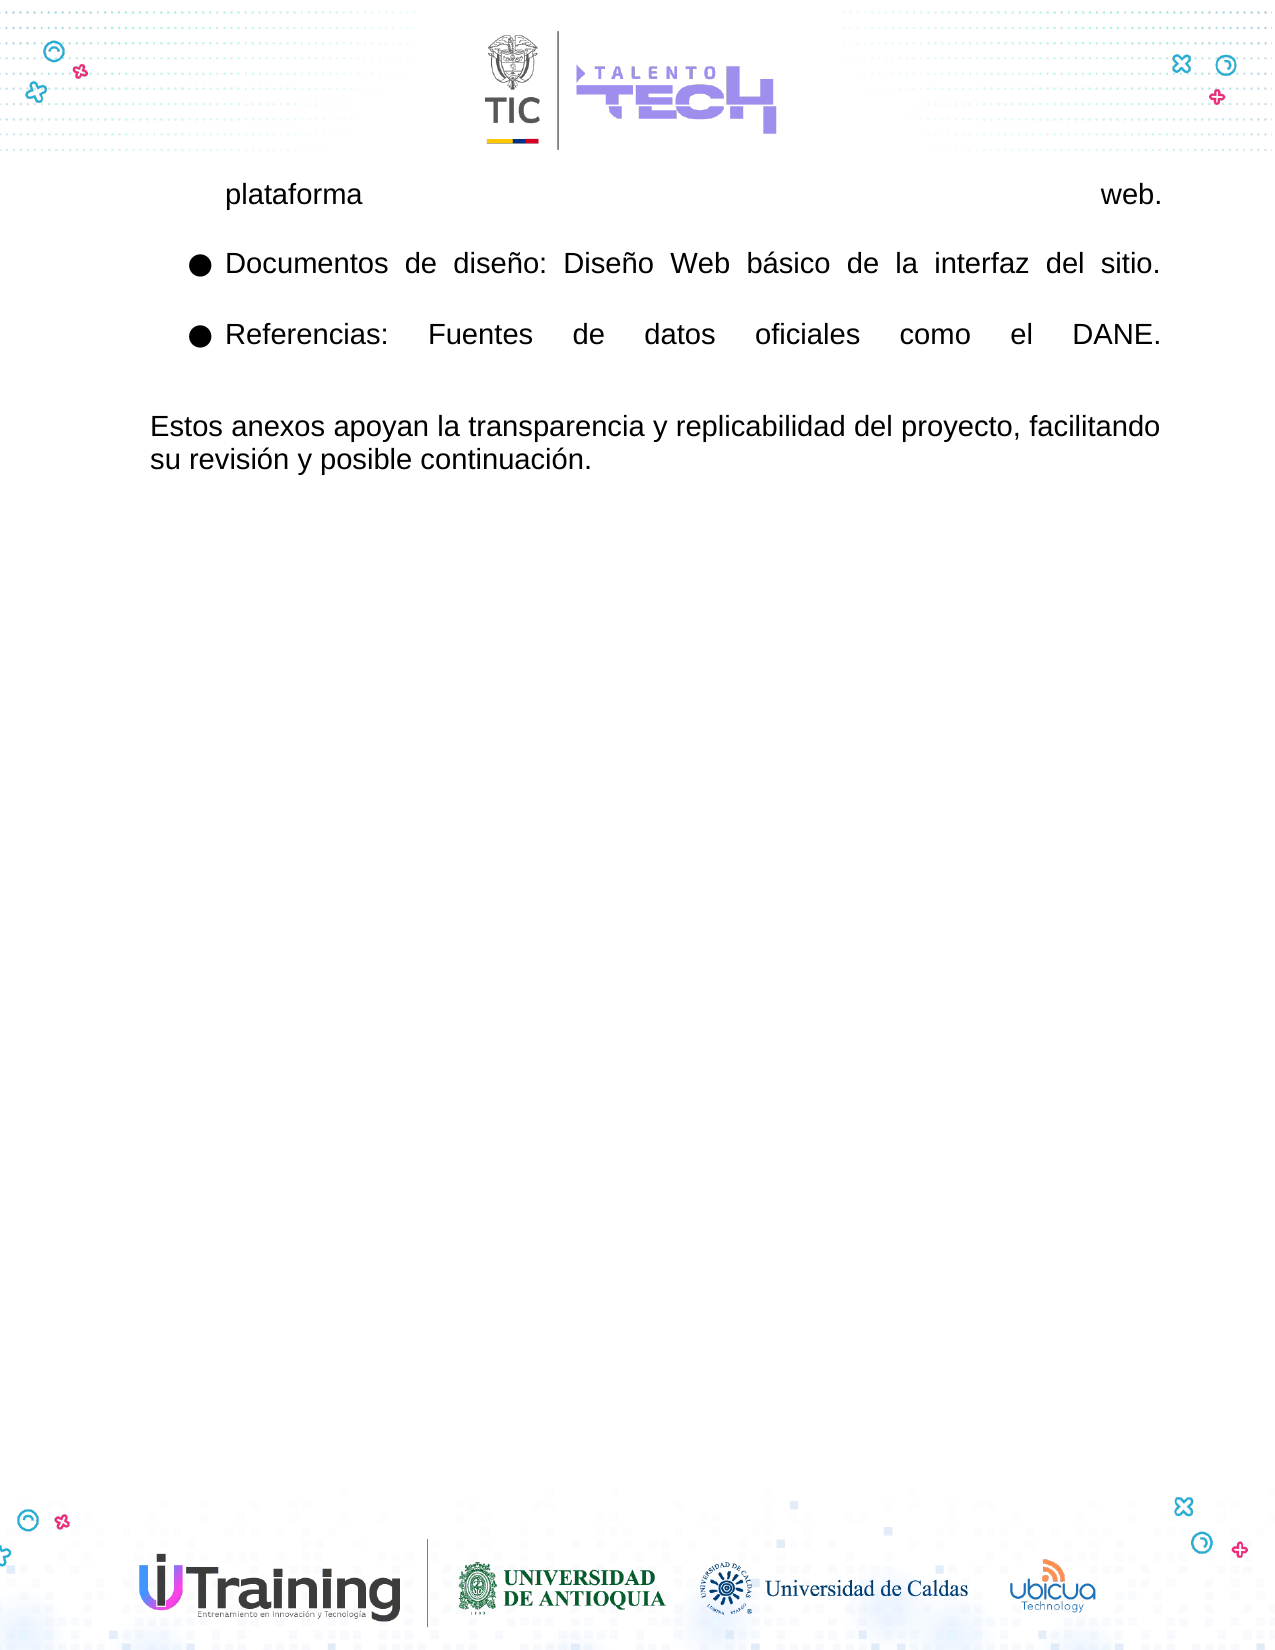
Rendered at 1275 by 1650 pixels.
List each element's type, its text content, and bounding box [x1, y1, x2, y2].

text Estos anexos apoyan la transparencia y replicabilidad del proyecto, facilitando su revisión y posible continuación. [150, 442, 1162, 476]
list Gráficas realizadas: Imágenes del dashboard y prototipos de la plataforma web. [187, 177, 1162, 242]
picture [0, 1, 1272, 180]
picture [0, 1487, 1275, 1650]
list Referencias: Fuentes de datos oficiales como el DANE. [187, 313, 1162, 384]
list Documentos de diseño: Diseño Web básico de la interfaz del sitio. [187, 242, 1162, 313]
